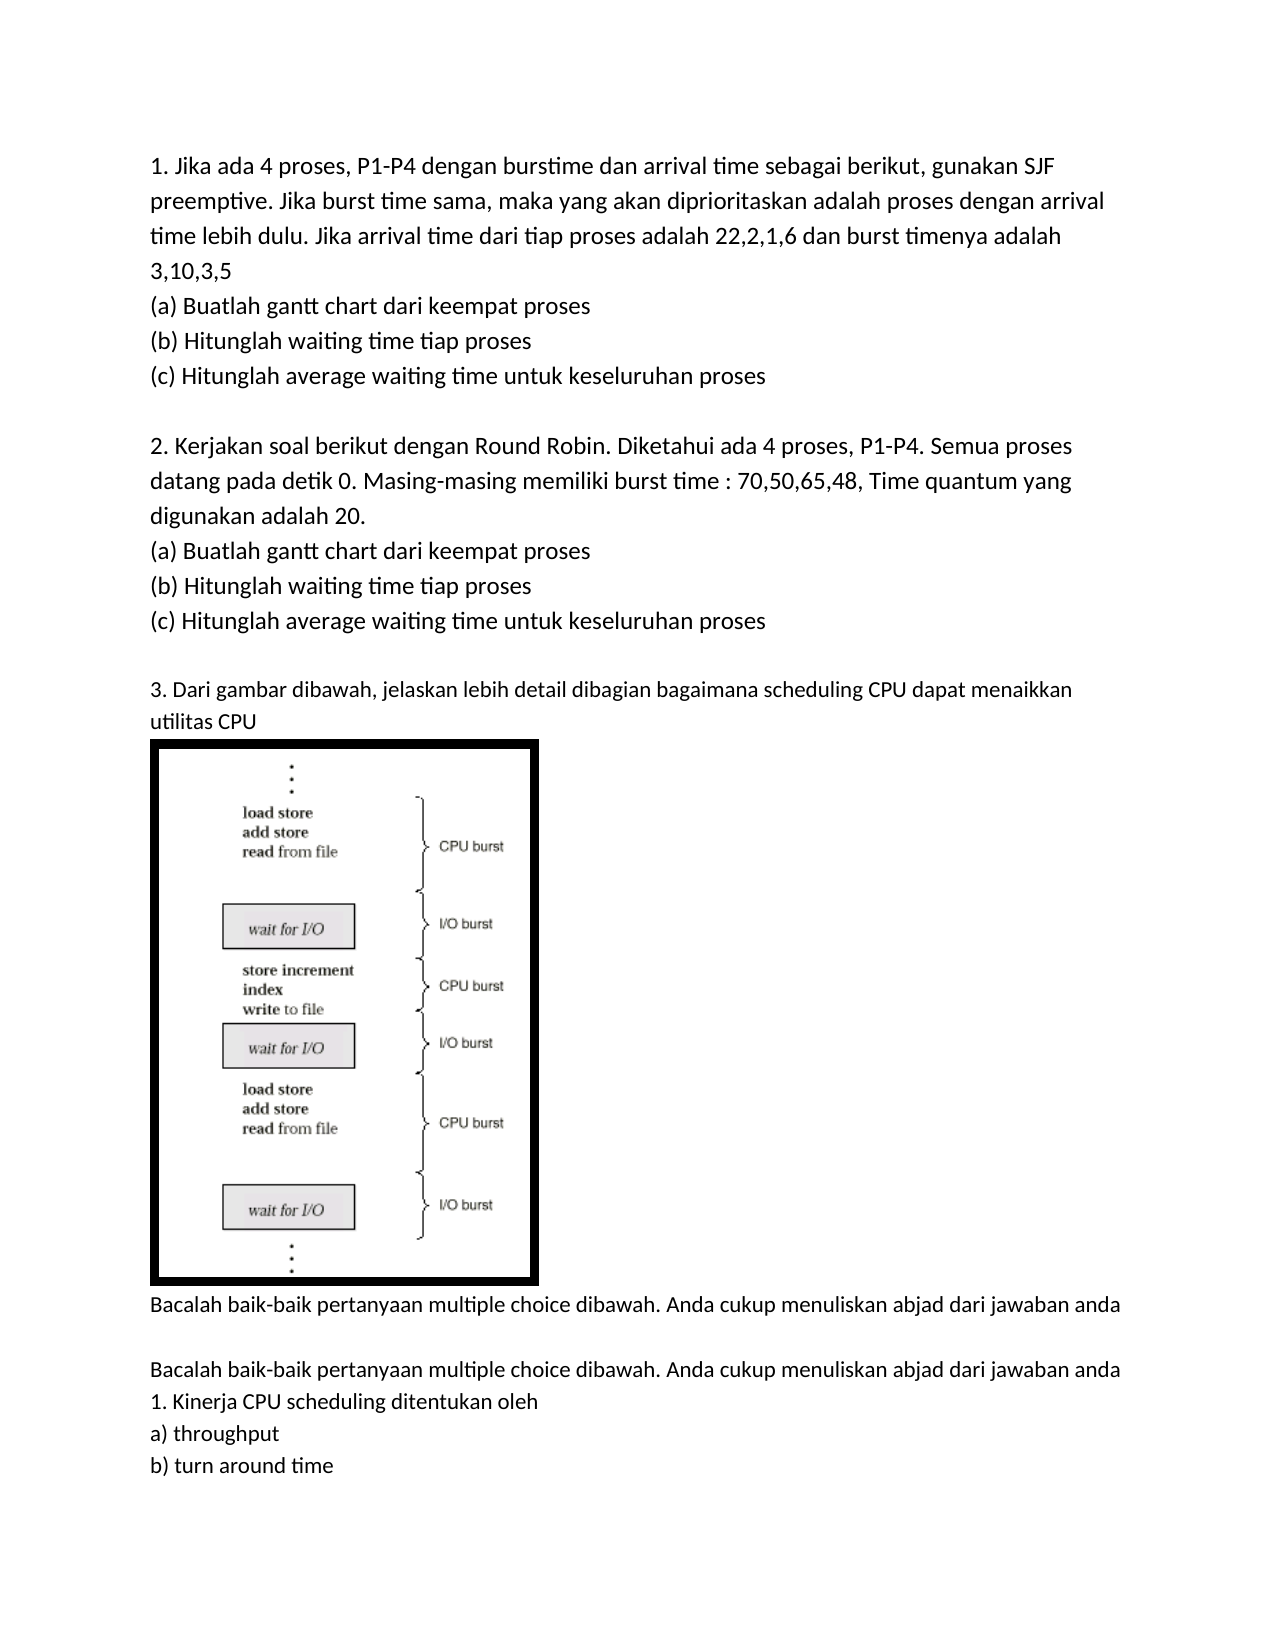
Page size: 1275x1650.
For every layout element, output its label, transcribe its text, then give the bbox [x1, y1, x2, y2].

text Bacalah baik-baik pertanyaan multiple choice dibawah. Anda cukup menuliskan abjad dari jawaban anda 1. Kinerja CPU scheduling ditentukan oleh [150, 1355, 1125, 1415]
picture [159, 749, 530, 1277]
text (b) Hitunglah waiting time tiap proses [150, 570, 1125, 601]
text 1. Jika ada 4 proses, P1-P4 dengan burstime dan arrival time sebagai berikut, gunakan SJF preemptive. Jika burst time sama, maka yang akan diprioritaskan adalah proses dengan arrival time lebih dulu. Jika arrival time dari tiap proses adalah 22,2,1,6 dan burst timenya adalah 3,10,3,5 [150, 150, 1125, 286]
text (b) Hitunglah waiting time tiap proses [150, 325, 1125, 356]
text 3. Dari gambar dibawah, jelaskan lebih detail dibagian bagaimana scheduling CPU dapat menaikkan utilitas CPU [150, 675, 1125, 735]
text b) turn around time [150, 1451, 1125, 1479]
text (a) Buatlah gantt chart dari keempat proses [150, 290, 1125, 321]
text (c) Hitunglah average waiting time untuk keseluruhan proses [150, 360, 1125, 391]
text a) throughput [150, 1419, 1125, 1447]
text Bacalah baik-baik pertanyaan multiple choice dibawah. Anda cukup menuliskan abjad dari jawaban anda [150, 1290, 1125, 1318]
text 2. Kerjakan soal berikut dengan Round Robin. Diketahui ada 4 proses, P1-P4. Semua proses datang pada detik 0. Masing-masing memiliki burst time : 70,50,65,48, Time quantum yang digunakan adalah 20. [150, 430, 1125, 531]
text (c) Hitunglah average waiting time untuk keseluruhan proses [150, 605, 1125, 636]
text (a) Buatlah gantt chart dari keempat proses [150, 535, 1125, 566]
